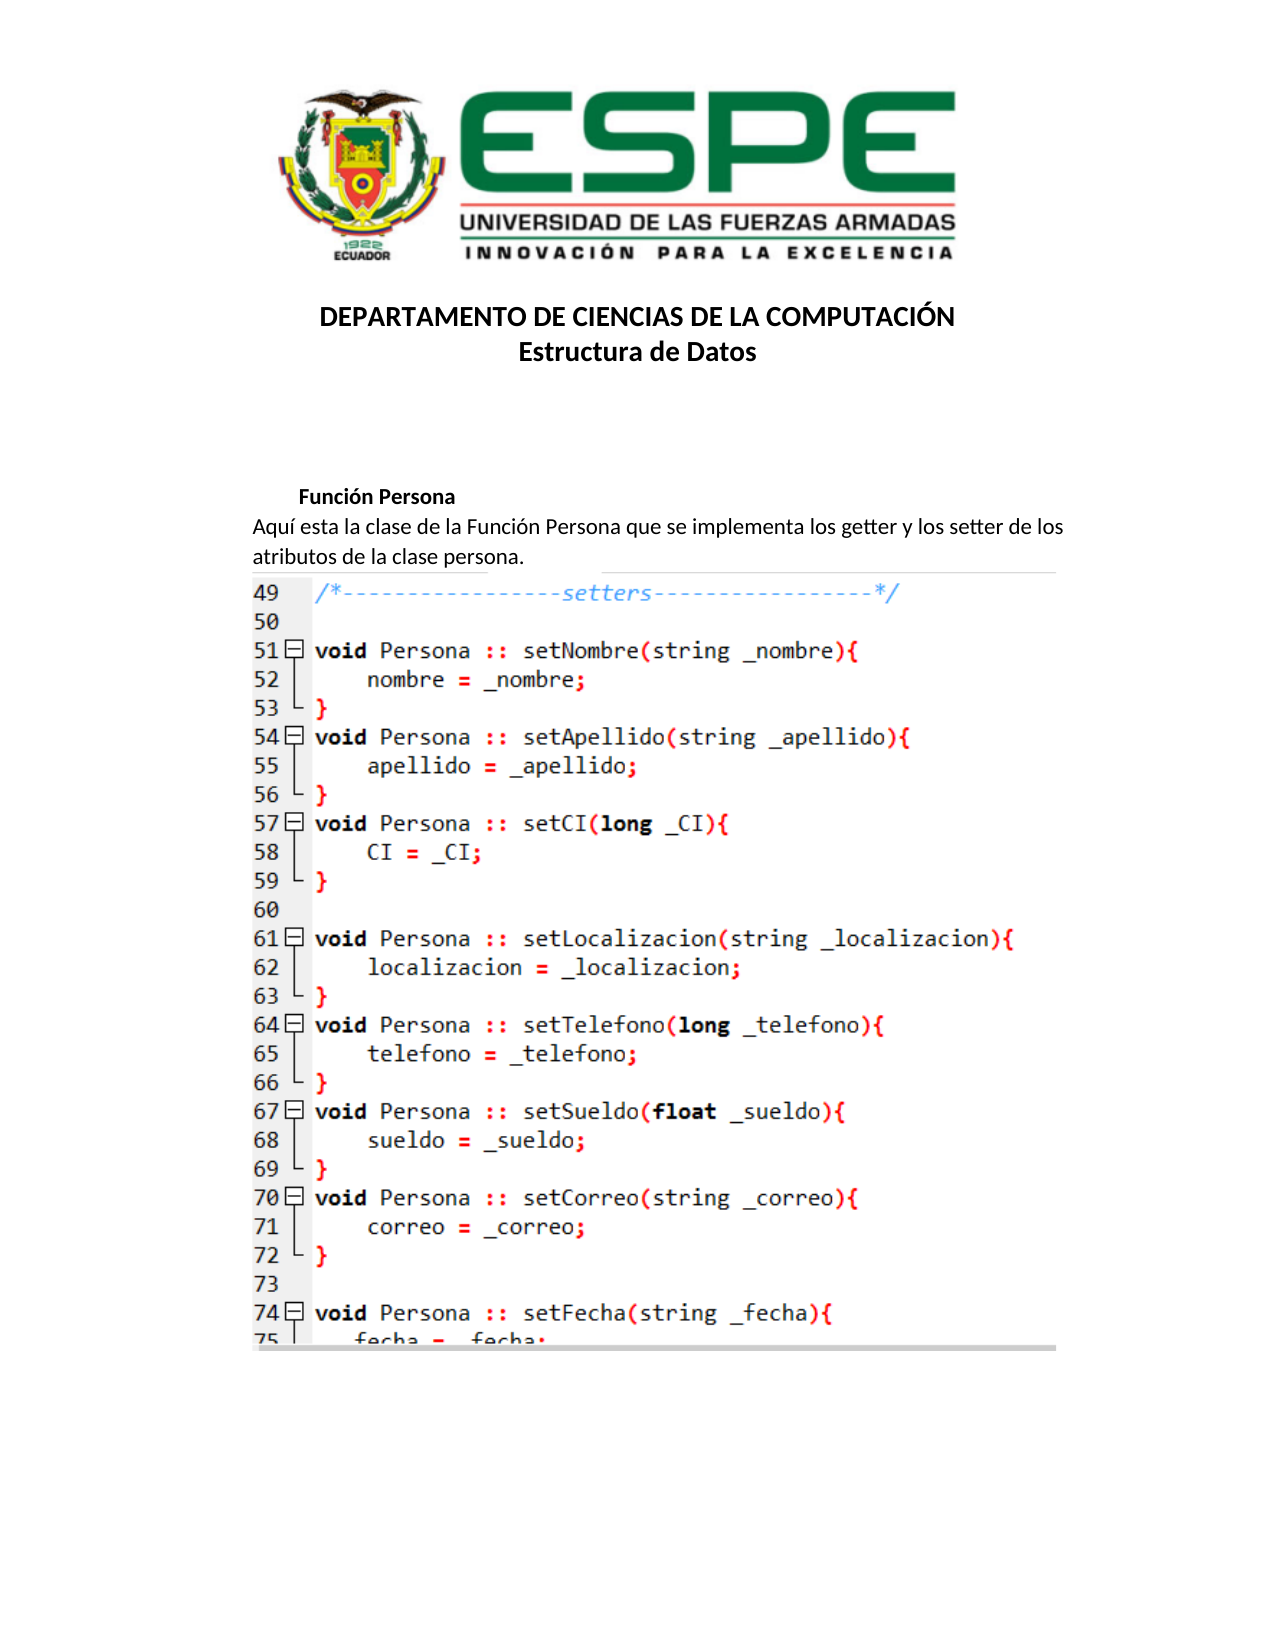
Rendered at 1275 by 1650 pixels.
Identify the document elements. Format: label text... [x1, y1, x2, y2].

list Aquí esta la clase de la Función Persona que se implementa los getter y los setter de los atributos de la clase persona. [252, 512, 1098, 570]
list Función Persona [252, 482, 1098, 510]
picture [252, 572, 1057, 1351]
picture [254, 74, 972, 280]
